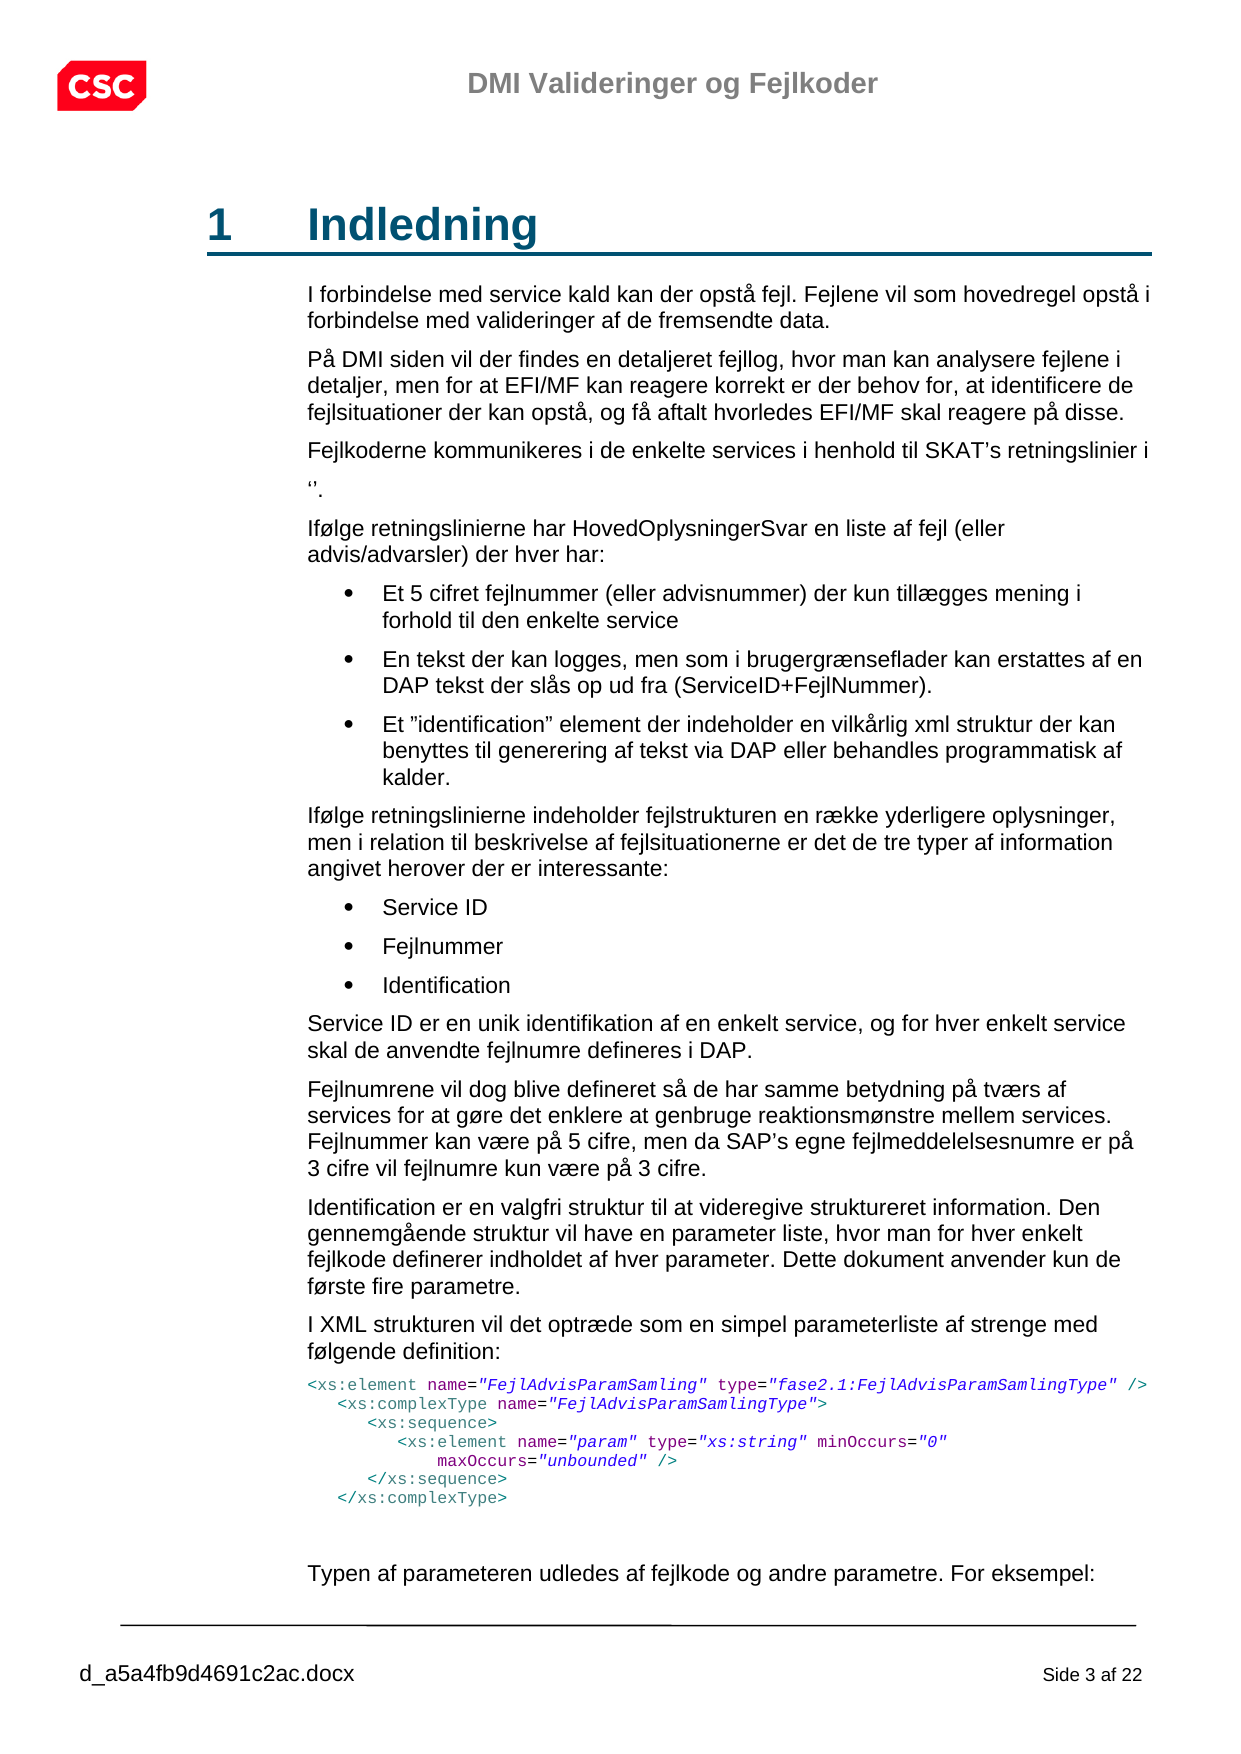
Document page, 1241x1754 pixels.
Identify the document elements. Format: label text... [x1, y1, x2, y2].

text <xs:complexType name="FejlAdvisParamSamlingType"> [307, 1396, 1152, 1414]
text På DMI siden vil der findes en detaljeret fejllog, hvor man kan analysere fejlene i detaljer, men for at EFI/MF kan reagere korrekt er der behov for, at identificere de fejlsituationer der kan opstå, og få aftalt hvorledes EFI/MF skal reagere på disse. [307, 346, 1152, 425]
list Identification [344, 972, 1152, 998]
text <xs:element name="FejlAdvisParamSamling" type="fase2.1:FejlAdvisParamSamlingType" /> [307, 1377, 1152, 1396]
text Typen af parameteren udledes af fejlkode og andre parametre. For eksempel: [307, 1560, 1152, 1586]
list Fejlnummer [344, 933, 1152, 959]
text Fejlnumrene vil dog blive defineret så de har samme betydning på tværs af services for at gøre det enklere at genbruge reaktionsmønstre mellem services. Fejlnummer kan være på 5 cifre, men da SAP’s egne fejlmeddelelsesnumre er på 3 cifre vil fejlnumre kun være på 3 cifre. [307, 1076, 1152, 1181]
list Et ”identification” element der indeholder en vilkårlig xml struktur der kan benyttes til generering af tekst via DAP eller behandles programmatisk af kalder. [344, 711, 1152, 790]
list Et 5 cifret fejlnummer (eller advisnummer) der kun tillægges mening i forhold til den enkelte service [344, 580, 1152, 633]
subtitle Indledning [207, 198, 1152, 252]
text <xs:element name="param" type="xs:string" minOccurs="0" [307, 1433, 1152, 1452]
text Fejlkoderne kommunikeres i de enkelte services i henhold til SKAT’s retningslinier i [307, 437, 1152, 464]
text Identification er en valgfri struktur til at videregive struktureret information. Den gennemgående struktur vil have en parameter liste, hvor man for hver enkelt fejlkode definerer indholdet af hver parameter. Dette dokument anvender kun de første fire parametre. [307, 1193, 1152, 1299]
text Ifølge retningslinierne indeholder fejlstrukturen en række yderligere oplysninger, men i relation til beskrivelse af fejlsituationerne er det de tre typer af information angivet herover der er interessante: [307, 802, 1152, 881]
picture [45, 48, 158, 123]
text Ifølge retningslinierne har HovedOplysningerSvar en liste af fejl (eller advis/advarsler) der hver har: [307, 515, 1152, 568]
list En tekst der kan logges, men som i brugergrænseflader kan erstattes af en DAP tekst der slås op ud fra (ServiceID+FejlNummer). [344, 646, 1152, 698]
text </xs:complexType> [307, 1490, 1152, 1509]
text Service ID er en unik identifikation af en enkelt service, og for hver enkelt service skal de anvendte fejlnumre defineres i DAP. [307, 1010, 1152, 1063]
text ‘AG08 - Fejlbehandling og Hovedoplysninger’. [307, 476, 1152, 503]
text maxOccurs="unbounded" /> [307, 1452, 1152, 1471]
text I forbindelse med service kald kan der opstå fejl. Fejlene vil som hovedregel opstå i forbindelse med valideringer af de fremsendte data. [307, 281, 1152, 333]
text </xs:sequence> [307, 1471, 1152, 1490]
text <xs:sequence> [307, 1414, 1152, 1433]
list Service ID [344, 894, 1152, 920]
text I XML strukturen vil det optræde som en simpel parameterliste af strenge med følgende definition: [307, 1311, 1152, 1364]
